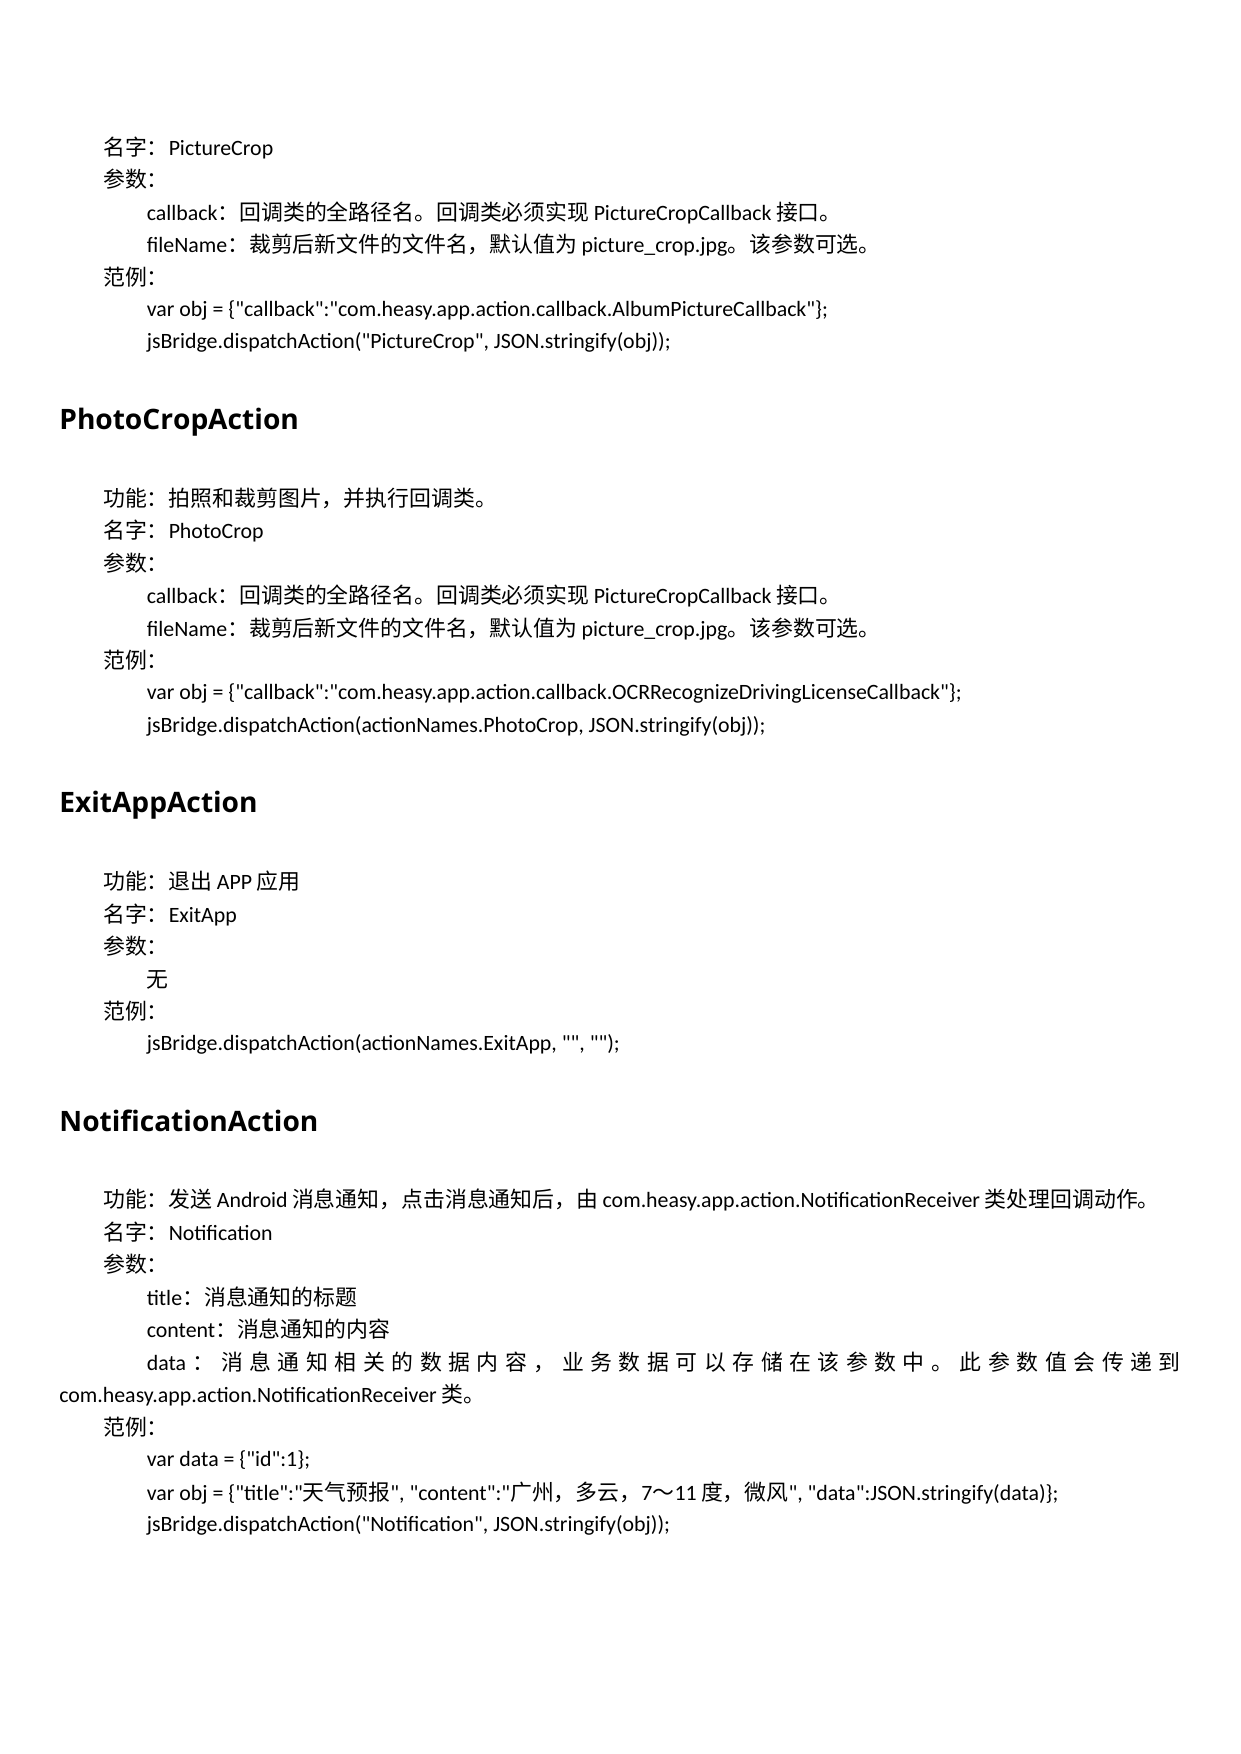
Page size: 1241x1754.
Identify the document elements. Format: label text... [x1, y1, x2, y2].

text var obj = {"title":"天气预报", "content":"广州，多云，7～11度，微风", "data":JSON.stringify(data)}; [59, 1474, 1181, 1507]
text jsBridge.dispatchAction("PictureCrop", JSON.stringify(obj)); [59, 324, 1181, 357]
text content：消息通知的内容 [59, 1312, 1181, 1344]
text callback：回调类的全路径名。回调类必须实现PictureCropCallback接口。 [59, 194, 1181, 227]
subtitle NotificationAction [59, 1088, 1181, 1153]
text jsBridge.dispatchAction(actionNames.PhotoCrop, JSON.stringify(obj)); [59, 708, 1181, 740]
text 名字：ExitApp [59, 896, 1181, 929]
text 范例： [59, 259, 1181, 292]
text 范例： [59, 1409, 1181, 1442]
text 功能：退出APP应用 [59, 864, 1181, 896]
text var obj = {"callback":"com.heasy.app.action.callback.AlbumPictureCallback"}; [59, 292, 1181, 324]
text data：消息通知相关的数据内容，业务数据可以存储在该参数中。此参数值会传递到com.heasy.app.action.NotificationReceiver类。 [59, 1344, 1181, 1409]
text 范例： [59, 994, 1181, 1026]
text 功能：拍照和裁剪图片，并执行回调类。 [59, 480, 1181, 513]
text var data = {"id":1}; [59, 1442, 1181, 1474]
text 范例： [59, 643, 1181, 675]
text 名字：Notification [59, 1214, 1181, 1247]
text callback：回调类的全路径名。回调类必须实现PictureCropCallback接口。 [59, 578, 1181, 610]
text title：消息通知的标题 [59, 1279, 1181, 1312]
text fileName：裁剪后新文件的文件名，默认值为picture_crop.jpg。该参数可选。 [59, 610, 1181, 643]
text 参数： [59, 545, 1181, 578]
text 无 [59, 961, 1181, 994]
text 参数： [59, 1247, 1181, 1279]
text 参数： [59, 929, 1181, 961]
subtitle ExitAppAction [59, 769, 1181, 834]
text var obj = {"callback":"com.heasy.app.action.callback.OCRRecognizeDrivingLicenseCallback"}; [59, 675, 1181, 708]
subtitle PhotoCropAction [59, 386, 1181, 451]
text 名字：PictureCrop [59, 129, 1181, 162]
text 名字：PhotoCrop [59, 513, 1181, 545]
text fileName：裁剪后新文件的文件名，默认值为picture_crop.jpg。该参数可选。 [59, 227, 1181, 259]
text jsBridge.dispatchAction(actionNames.ExitApp, "", ""); [59, 1026, 1181, 1059]
text jsBridge.dispatchAction("Notification", JSON.stringify(obj)); [59, 1507, 1181, 1539]
text 功能：发送Android消息通知，点击消息通知后，由com.heasy.app.action.NotificationReceiver类处理回调动作。 [59, 1182, 1181, 1214]
text 参数： [59, 162, 1181, 194]
